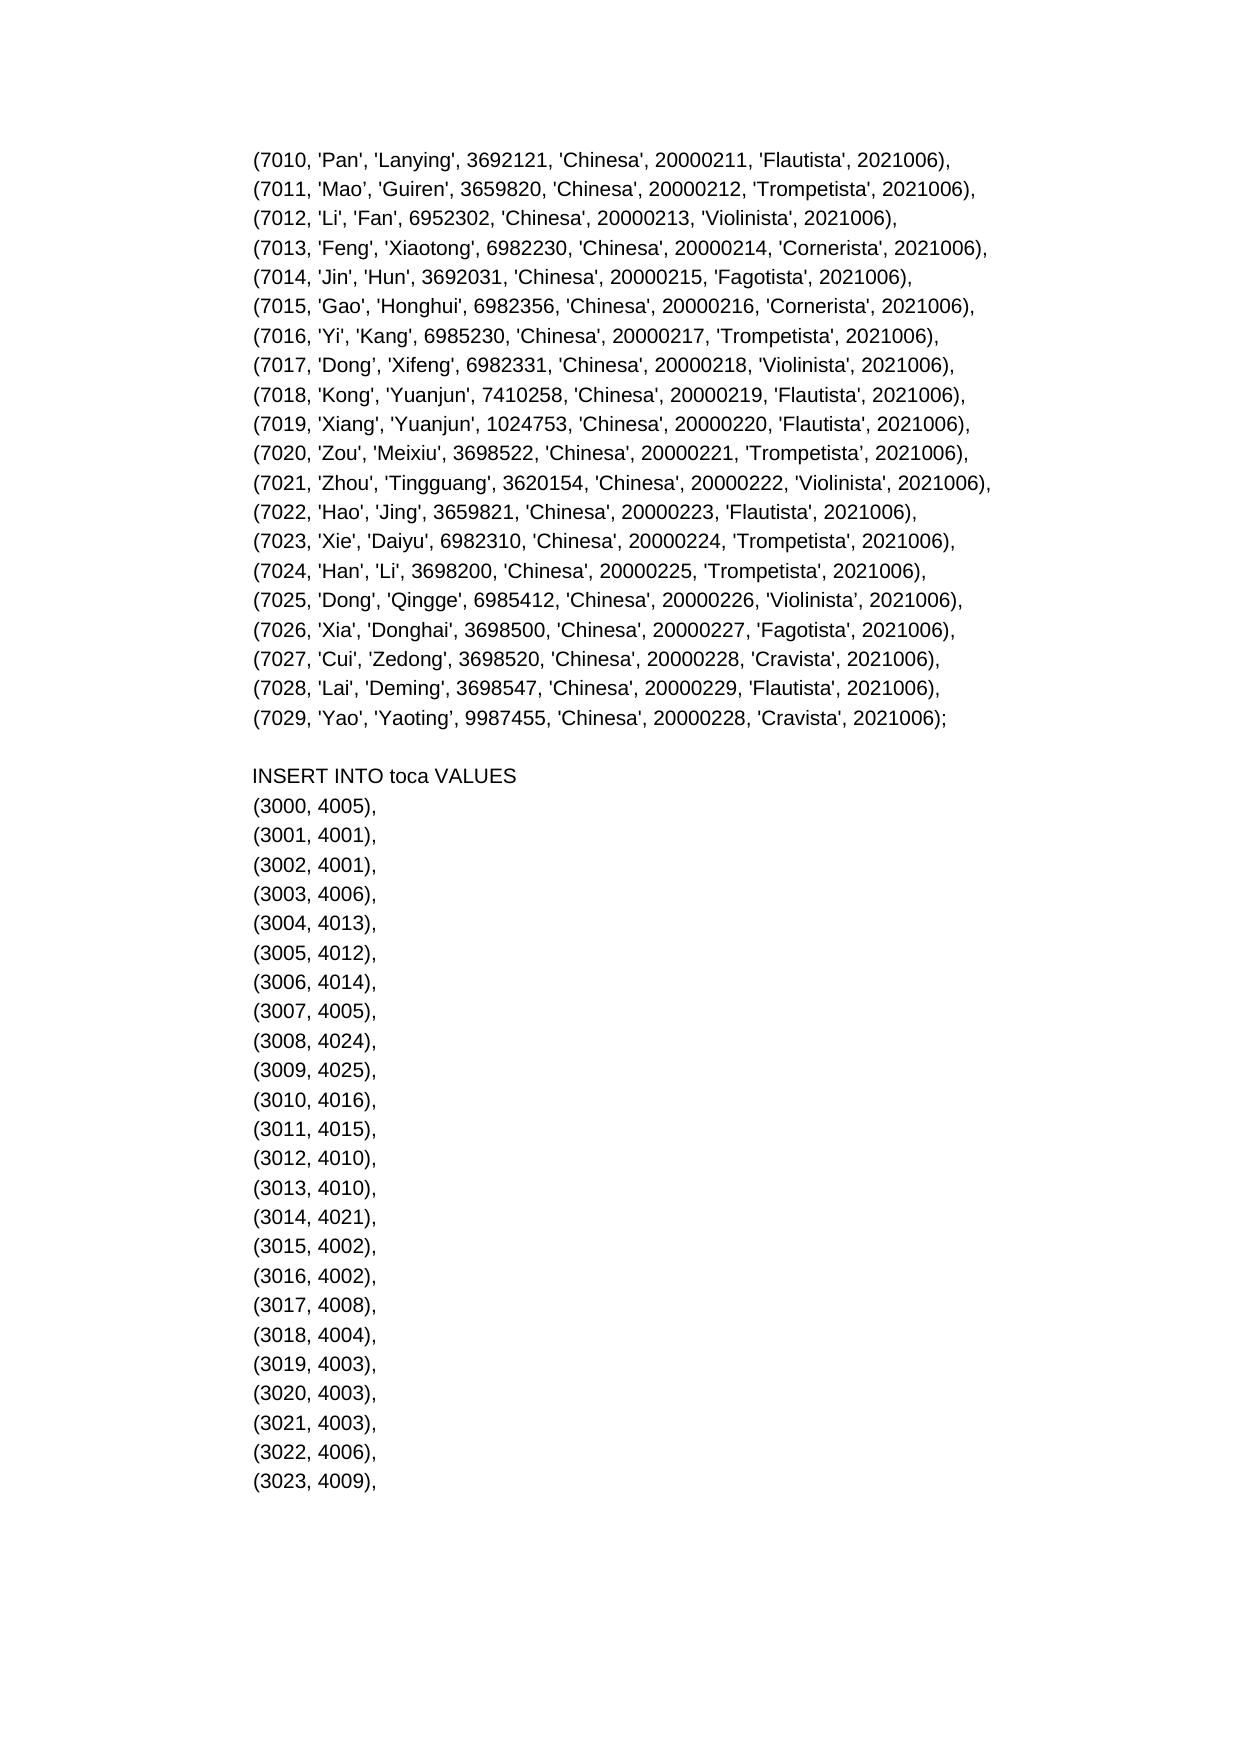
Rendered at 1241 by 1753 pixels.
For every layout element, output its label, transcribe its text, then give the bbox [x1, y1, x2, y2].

text (7026, 'Xia', 'Donghai', 3698500, 'Chinesa', 20000227, 'Fagotista', 2021006), [252, 617, 1125, 641]
text (3014, 4021), [252, 1205, 1125, 1229]
text (3004, 4013), [252, 911, 1125, 935]
text (3022, 4006), [252, 1440, 1125, 1464]
text (7025, 'Dong', 'Qingge', 6985412, 'Chinesa', 20000226, 'Violinista’, 2021006), [252, 588, 1125, 612]
text (3000, 4005), [252, 794, 1125, 818]
text (3020, 4003), [252, 1381, 1125, 1405]
text (3007, 4005), [252, 999, 1125, 1023]
text (7012, 'Li', 'Fan', 6952302, 'Chinesa', 20000213, 'Violinista', 2021006), [252, 206, 1125, 230]
text (7018, 'Kong', 'Yuanjun', 7410258, 'Chinesa', 20000219, 'Flautista', 2021006), [252, 382, 1125, 406]
text (3011, 4015), [252, 1117, 1125, 1141]
text (3016, 4002), [252, 1264, 1125, 1288]
text (7021, 'Zhou', 'Tingguang', 3620154, 'Chinesa', 20000222, 'Violinista', 2021006), [252, 471, 1125, 494]
text (7022, 'Hao', 'Jing', 3659821, 'Chinesa', 20000223, 'Flautista', 2021006), [252, 500, 1125, 524]
text (3003, 4006), [252, 882, 1125, 906]
text (7020, 'Zou', 'Meixiu', 3698522, 'Chinesa', 20000221, 'Trompetista’, 2021006), [252, 441, 1125, 465]
text (3010, 4016), [252, 1087, 1125, 1111]
text (3002, 4001), [252, 852, 1125, 876]
text (3013, 4010), [252, 1176, 1125, 1199]
text (7027, 'Cui', 'Zedong', 3698520, 'Chinesa', 20000228, 'Cravista', 2021006), [252, 647, 1125, 671]
text (3012, 4010), [252, 1146, 1125, 1170]
text (3023, 4009), [252, 1469, 1125, 1493]
text (7013, 'Feng', 'Xiaotong', 6982230, 'Chinesa', 20000214, 'Cornerista', 2021006), [252, 236, 1125, 259]
text INSERT INTO toca VALUES [252, 764, 1125, 788]
text (7024, 'Han', 'Li', 3698200, 'Chinesa', 20000225, 'Trompetista', 2021006), [252, 559, 1125, 583]
text (7010, 'Pan', 'Lanying', 3692121, 'Chinesa', 20000211, 'Flautista', 2021006), [252, 147, 1125, 171]
text (7011, 'Mao’, 'Guiren', 3659820, 'Chinesa', 20000212, 'Trompetista', 2021006), [252, 177, 1125, 201]
text (3021, 4003), [252, 1411, 1125, 1434]
text (3005, 4012), [252, 941, 1125, 964]
text (7019, 'Xiang', 'Yuanjun', 1024753, 'Chinesa', 20000220, 'Flautista', 2021006), [252, 412, 1125, 436]
text (3015, 4002), [252, 1234, 1125, 1258]
text (3001, 4001), [252, 823, 1125, 847]
text (3019, 4003), [252, 1352, 1125, 1376]
text (3009, 4025), [252, 1058, 1125, 1082]
text (7017, 'Dong’, 'Xifeng', 6982331, 'Chinesa', 20000218, 'Violinista', 2021006), [252, 353, 1125, 377]
text (3017, 4008), [252, 1293, 1125, 1317]
text (7015, 'Gao', 'Honghui', 6982356, 'Chinesa', 20000216, 'Cornerista', 2021006), [252, 294, 1125, 318]
text (3006, 4014), [252, 970, 1125, 994]
text (7029, 'Yao', 'Yaoting’, 9987455, 'Chinesa', 20000228, 'Cravista', 2021006); [252, 706, 1125, 729]
text (7016, 'Yi', 'Kang', 6985230, 'Chinesa', 20000217, 'Trompetista', 2021006), [252, 324, 1125, 348]
text (7014, 'Jin', 'Hun', 3692031, 'Chinesa', 20000215, 'Fagotista', 2021006), [252, 265, 1125, 289]
text (7023, 'Xie', 'Daiyu', 6982310, 'Chinesa', 20000224, 'Trompetista', 2021006), [252, 529, 1125, 553]
text (7028, 'Lai', 'Deming', 3698547, 'Chinesa', 20000229, 'Flautista', 2021006), [252, 676, 1125, 700]
text (3008, 4024), [252, 1029, 1125, 1053]
text (3018, 4004), [252, 1322, 1125, 1346]
